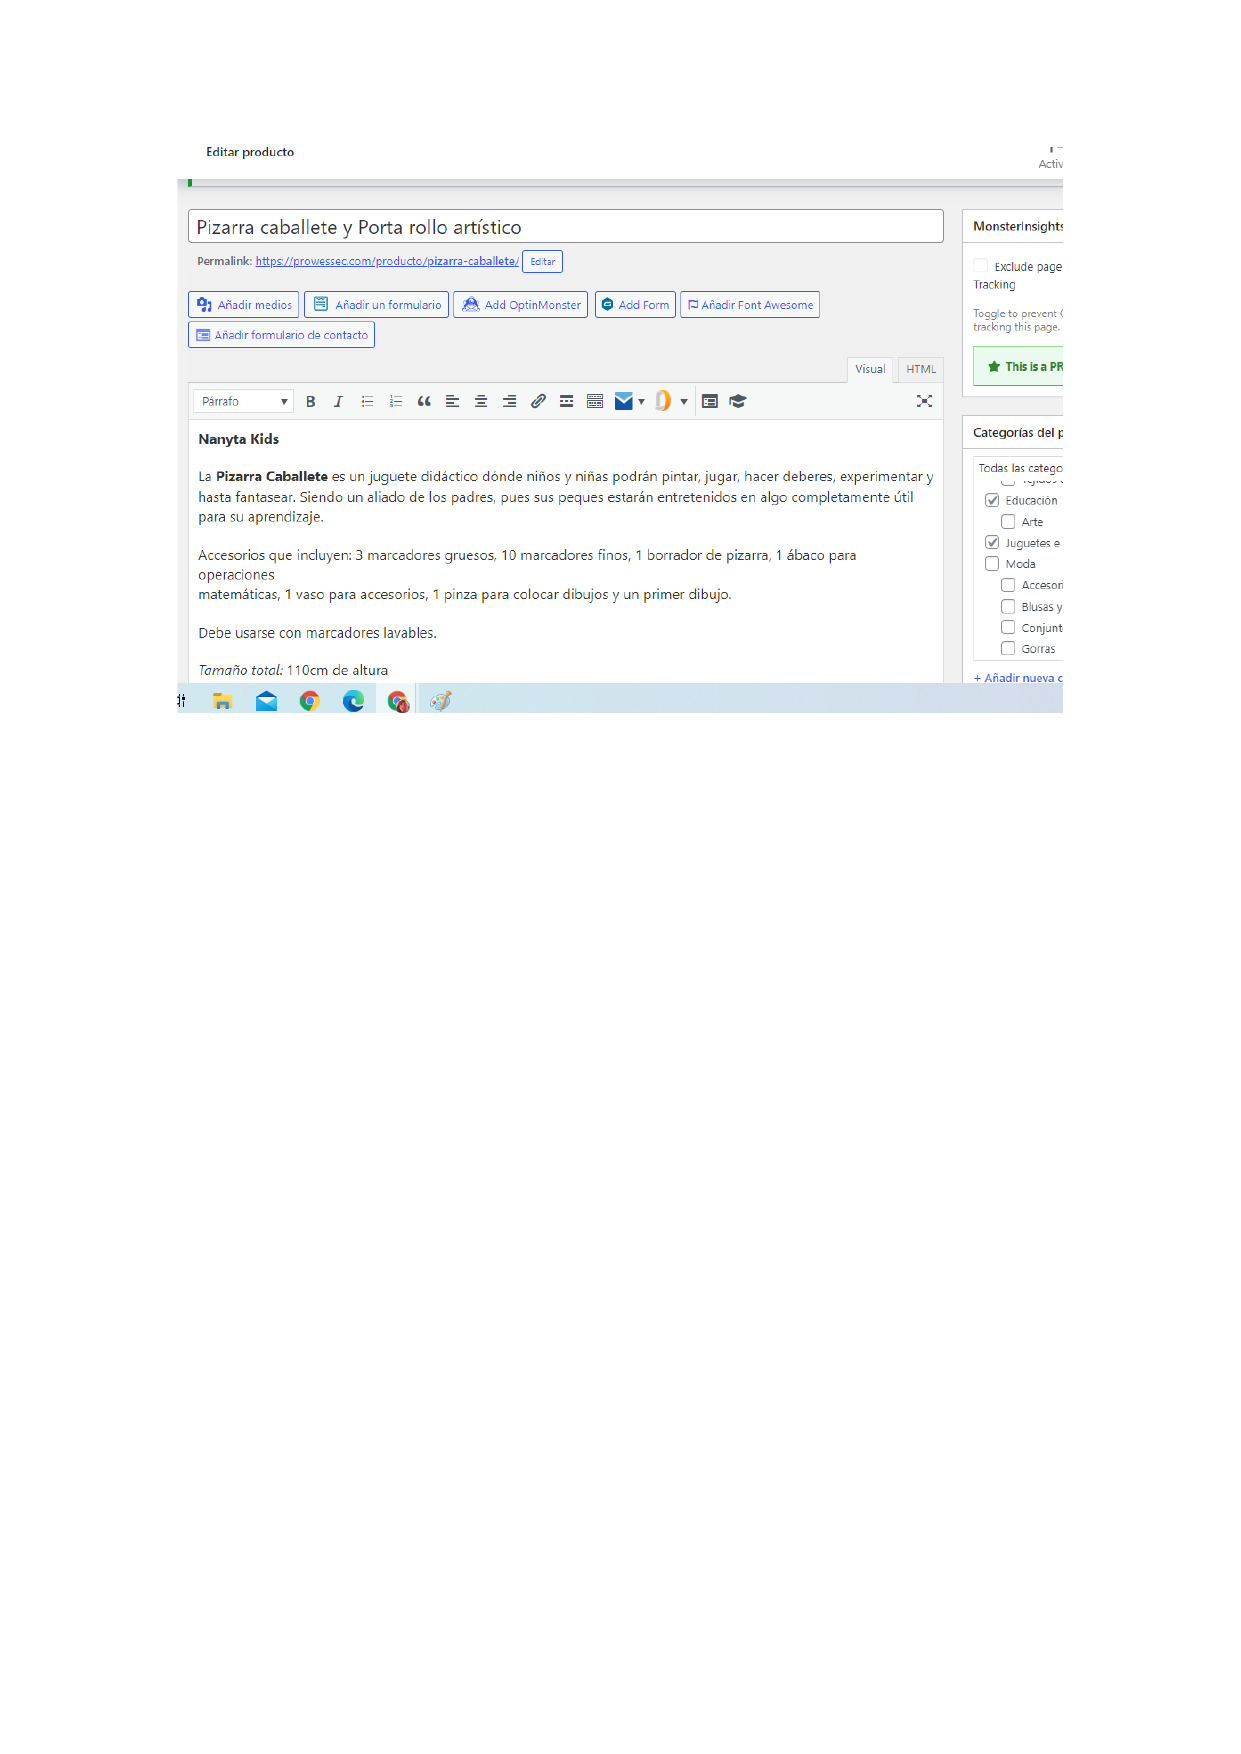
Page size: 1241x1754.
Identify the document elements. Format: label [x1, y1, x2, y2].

picture [177, 147, 1063, 713]
